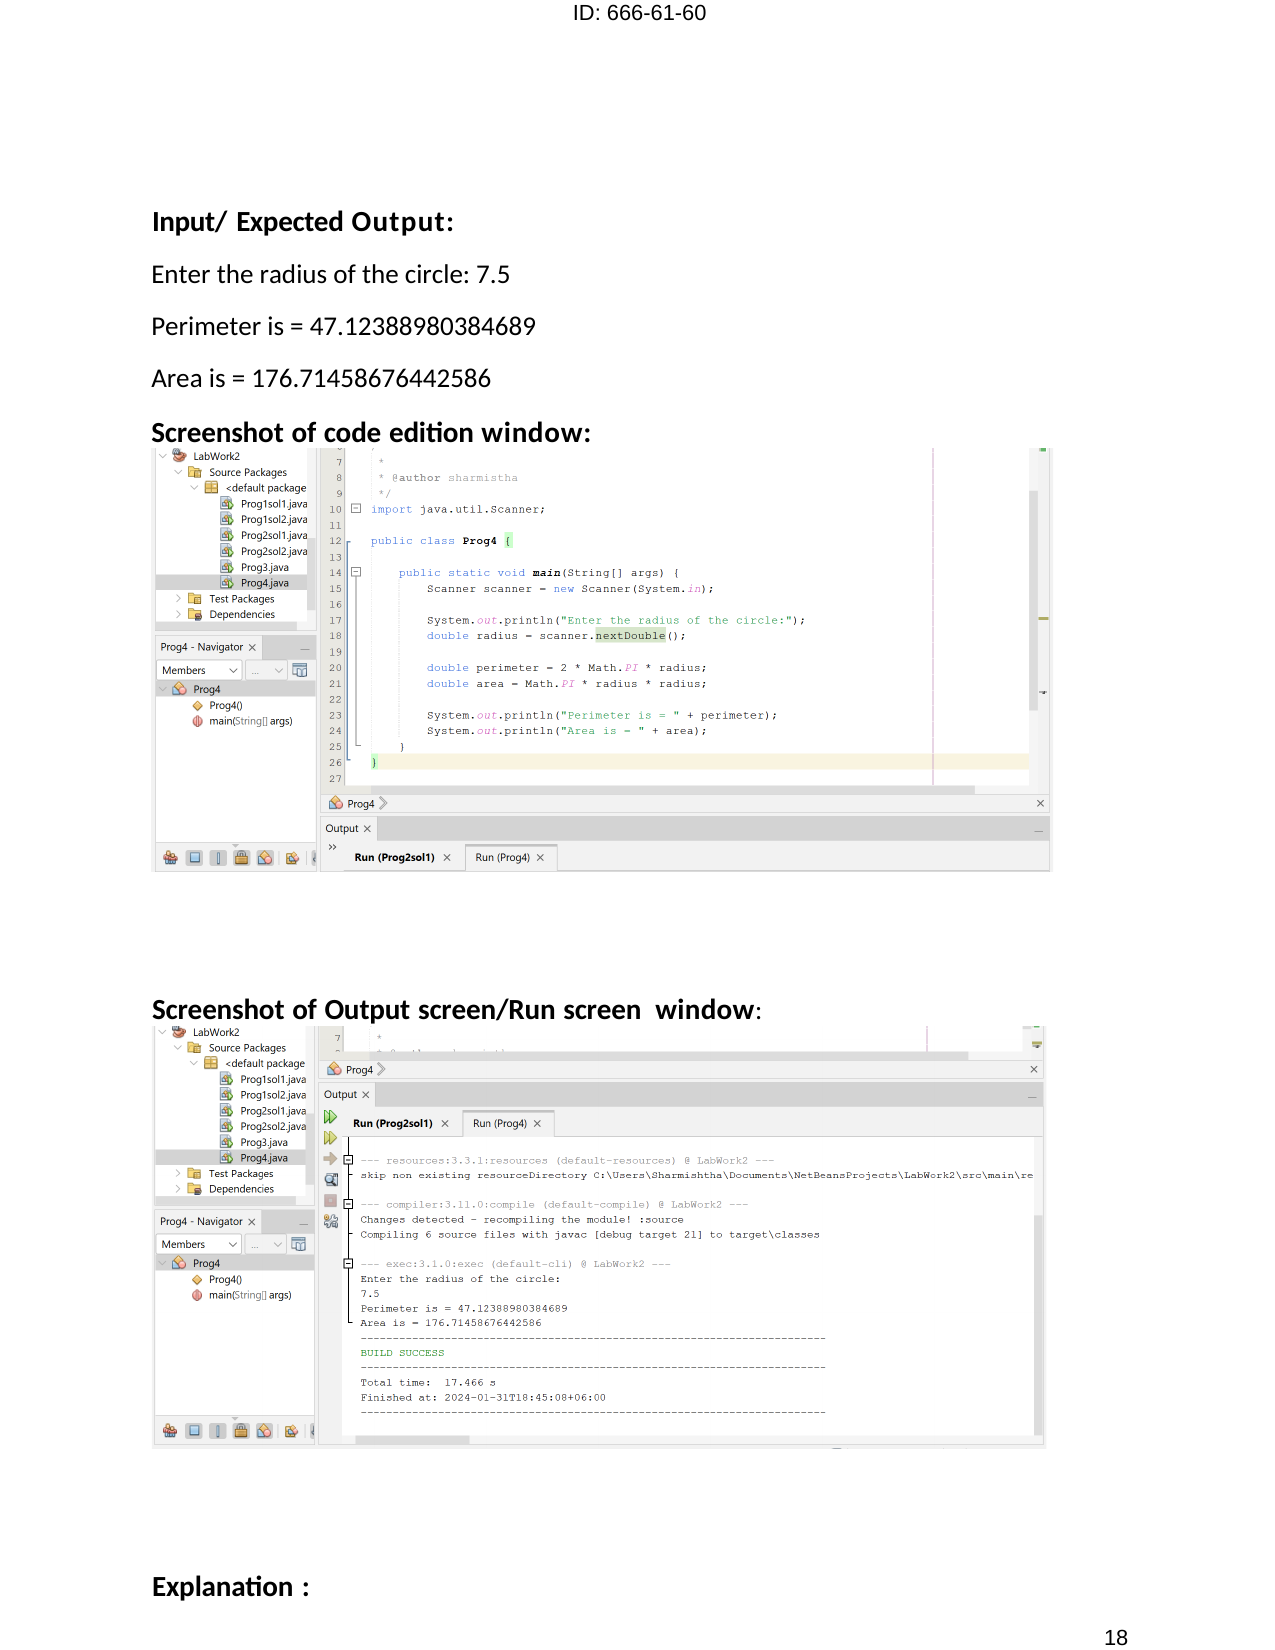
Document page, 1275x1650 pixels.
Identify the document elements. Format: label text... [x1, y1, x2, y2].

text Screenshot of code edition window: [151, 416, 1128, 448]
text Perimeter is = 47.12388980384689 [151, 312, 1128, 342]
picture [151, 448, 1054, 872]
picture [151, 1026, 1047, 1449]
text Enter the radius of the circle: 7.5 [151, 259, 1128, 290]
text Input/ Expected Output: [152, 205, 1128, 238]
text Area is = 176.71458676442586 [151, 364, 1128, 394]
text Explanation : [152, 1571, 1128, 1603]
text Screenshot of Output screen/Run screen window: [152, 993, 1128, 1026]
